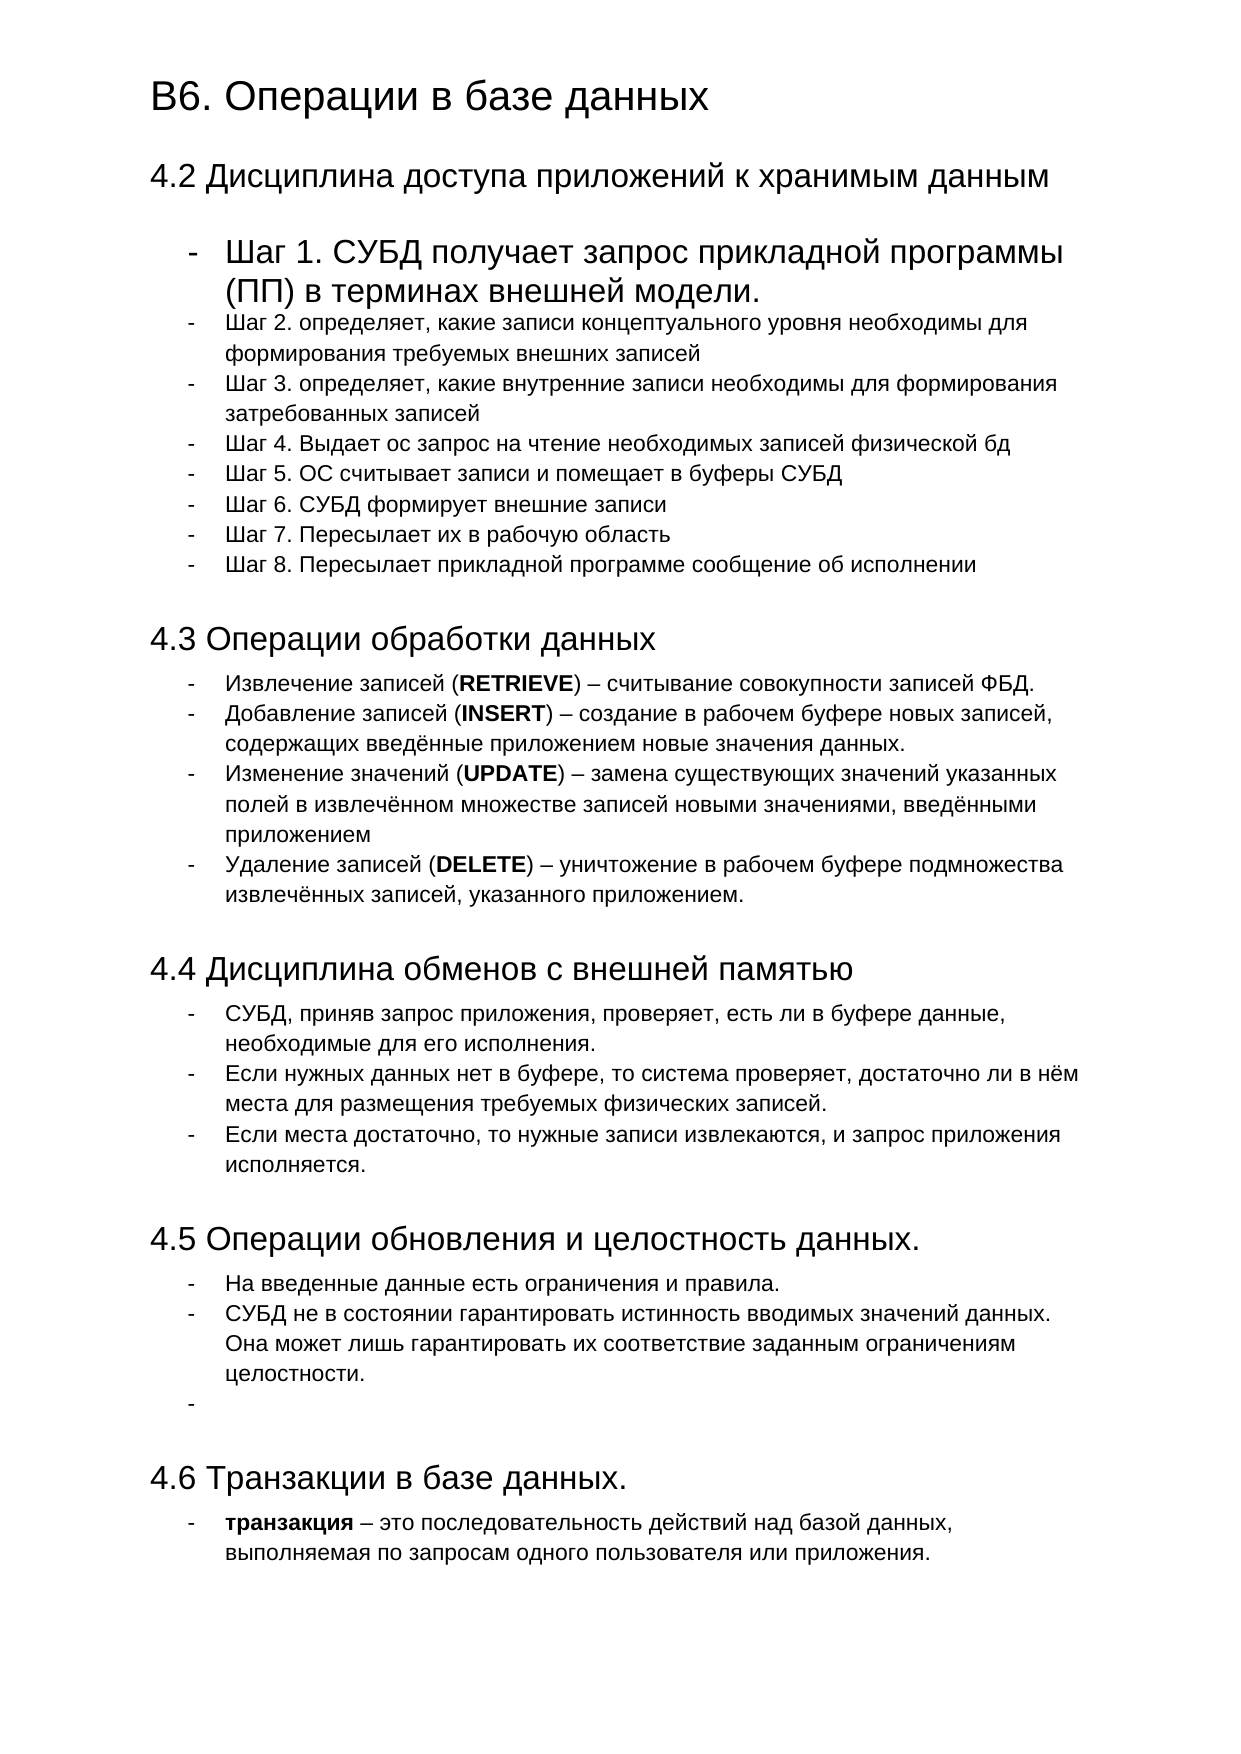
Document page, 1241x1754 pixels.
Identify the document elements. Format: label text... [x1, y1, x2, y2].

list СУБД не в состоянии гарантировать истинность вводимых значений данных. Она может лишь гарантировать их соответствие заданным ограничениям целостности. [187, 1300, 1090, 1386]
list Шаг 6. СУБД формирует внешние записи [187, 491, 1090, 517]
subtitle 4.2 Дисциплина доступа приложений к хранимым данным [150, 157, 1090, 195]
subtitle Шаг 1. СУБД получает запрос прикладной программы (ПП) в терминах внешней модели. [187, 232, 1090, 309]
list СУБД, приняв запрос приложения, проверяет, есть ли в буфере данные, необходимые для его исполнения. [187, 1000, 1090, 1056]
list Шаг 8. Пересылает прикладной программе сообщение об исполнении [187, 551, 1090, 577]
list Добавление записей (INSERT) – создание в рабочем буфере новых записей, содержащих введённые приложением новые значения данных. [187, 700, 1090, 756]
subtitle 4.5 Операции обновления и целостность данных. [150, 1218, 1090, 1257]
list Шаг 2. определяет, какие записи концептуального уровня необходимы для формирования требуемых внешних записей [187, 309, 1090, 366]
subtitle 4.6 Транзакции в базе данных. [150, 1458, 1090, 1496]
subtitle B6. Операции в базе данных [150, 71, 1090, 119]
subtitle 4.4 Дисциплина обменов с внешней памятью [150, 949, 1090, 987]
list Извлечение записей (RETRIEVE) – считывание совокупности записей ФБД. [187, 670, 1090, 696]
list транзакция – это последовательность действий над базой данных, выполняемая по запросам одного пользователя или приложения. [187, 1509, 1090, 1566]
list Шаг 4. Выдает ос запрос на чтение необходимых записей физической бд [187, 430, 1090, 457]
list Изменение значений (UPDATE) – замена существующих значений указанных полей в извлечённом множестве записей новыми значениями, введёнными приложением [187, 760, 1090, 847]
list Удаление записей (DELETE) – уничтожение в рабочем буфере подмножества извлечённых записей, указанного приложением. [187, 851, 1090, 907]
list Шаг 3. определяет, какие внутренние записи необходимы для формирования затребованных записей [187, 370, 1090, 426]
list На введенные данные есть ограничения и правила. [187, 1269, 1090, 1296]
list Шаг 7. Пересылает их в рабочую область [187, 521, 1090, 547]
subtitle 4.3 Операции обработки данных [150, 619, 1090, 657]
list Если места достаточно, то нужные записи извлекаются, и запрос приложения исполняется. [187, 1121, 1090, 1177]
list Если нужных данных нет в буфере, то система проверяет, достаточно ли в нём места для размещения требуемых физических записей. [187, 1060, 1090, 1117]
list Шаг 5. ОС считывает записи и помещает в буферы СУБД [187, 460, 1090, 487]
